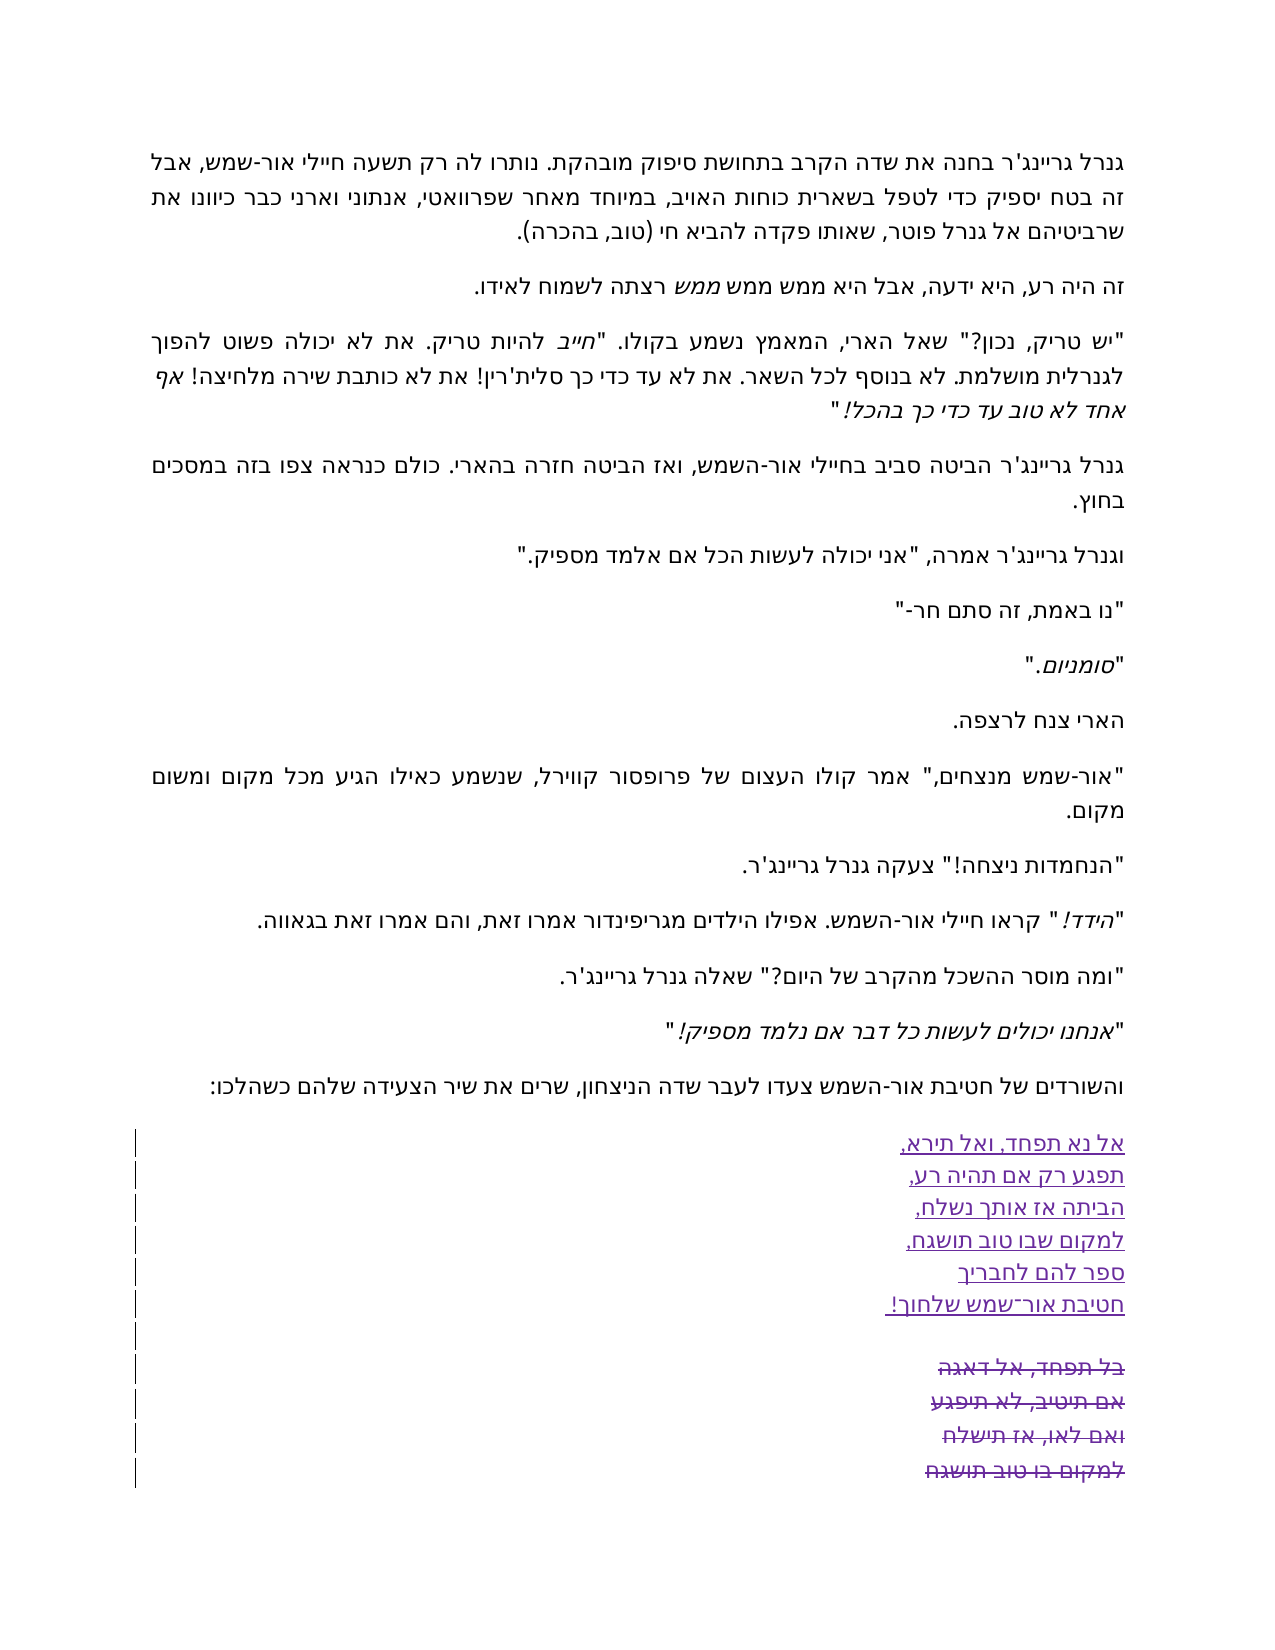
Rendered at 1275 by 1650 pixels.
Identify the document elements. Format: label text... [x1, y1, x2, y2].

text "אור-שמש מנצחים," אמר קולו העצום של פרופסור קווירל, שנשמע כאילו הגיע מכל מקום ומשום מקום. [150, 763, 1125, 828]
text הארי צנח לרצפה. [150, 708, 1125, 738]
text וגנרל גריינג'ר אמרה, "אני יכולה לעשות הכל אם אלמד מספיק." [150, 543, 1125, 573]
text "אנחנו יכולים לעשות כל דבר אם נלמד מספיק!" [150, 1019, 1125, 1049]
text גנרל גריינג'ר בחנה את שדה הקרב בתחושת סיפוק מובהקת. נותרו לה רק תשעה חיילי אור-שמש, אבל זה בטח יספיק כדי לטפל בשארית כוחות האויב, במיוחד מאחר שפרוואטי, אנתוני וארני כבר כיוונו את שרביטיהם אל גנרל פוטר, שאותו פקדה להביא חי (טוב, בהכרה). [150, 150, 1125, 249]
text גנרל גריינג'ר הביטה סביב בחיילי אור-השמש, ואז הביטה חזרה בהארי. כולם כנראה צפו בזה במסכים בחוץ. [150, 453, 1125, 517]
text "סומניום." [150, 653, 1125, 683]
text והשורדים של חטיבת אור-השמש צעדו לעבר שדה הניצחון, שרים את שיר הצעידה שלהם כשהלכו: [150, 1074, 1125, 1104]
text "יש טריק, נכון?" שאל הארי, המאמץ נשמע בקולו. "חייב להיות טריק. את לא יכולה פשוט להפוך לגנרלית מושלמת. לא בנוסף לכל השאר. את לא עד כדי כך סלית'רין! את לא כותבת שירה מלחיצה! אף אחד לא טוב עד כדי כך בהכל!" [150, 329, 1125, 428]
text "הנחמדות ניצחה!" צעקה גנרל גריינג'ר. [150, 853, 1125, 883]
text "ומה מוסר ההשכל מהקרב של היום?" שאלה גנרל גריינג'ר. [150, 963, 1125, 993]
text "נו באמת, זה סתם חר-" [150, 598, 1125, 628]
text "הידד!" קראו חיילי אור-השמש. אפילו הילדים מגריפינדור אמרו זאת, והם אמרו זאת בגאווה. [150, 908, 1125, 938]
text זה היה רע, היא ידעה, אבל היא ממש ממש ממש רצתה לשמוח לאידו. [150, 274, 1125, 304]
